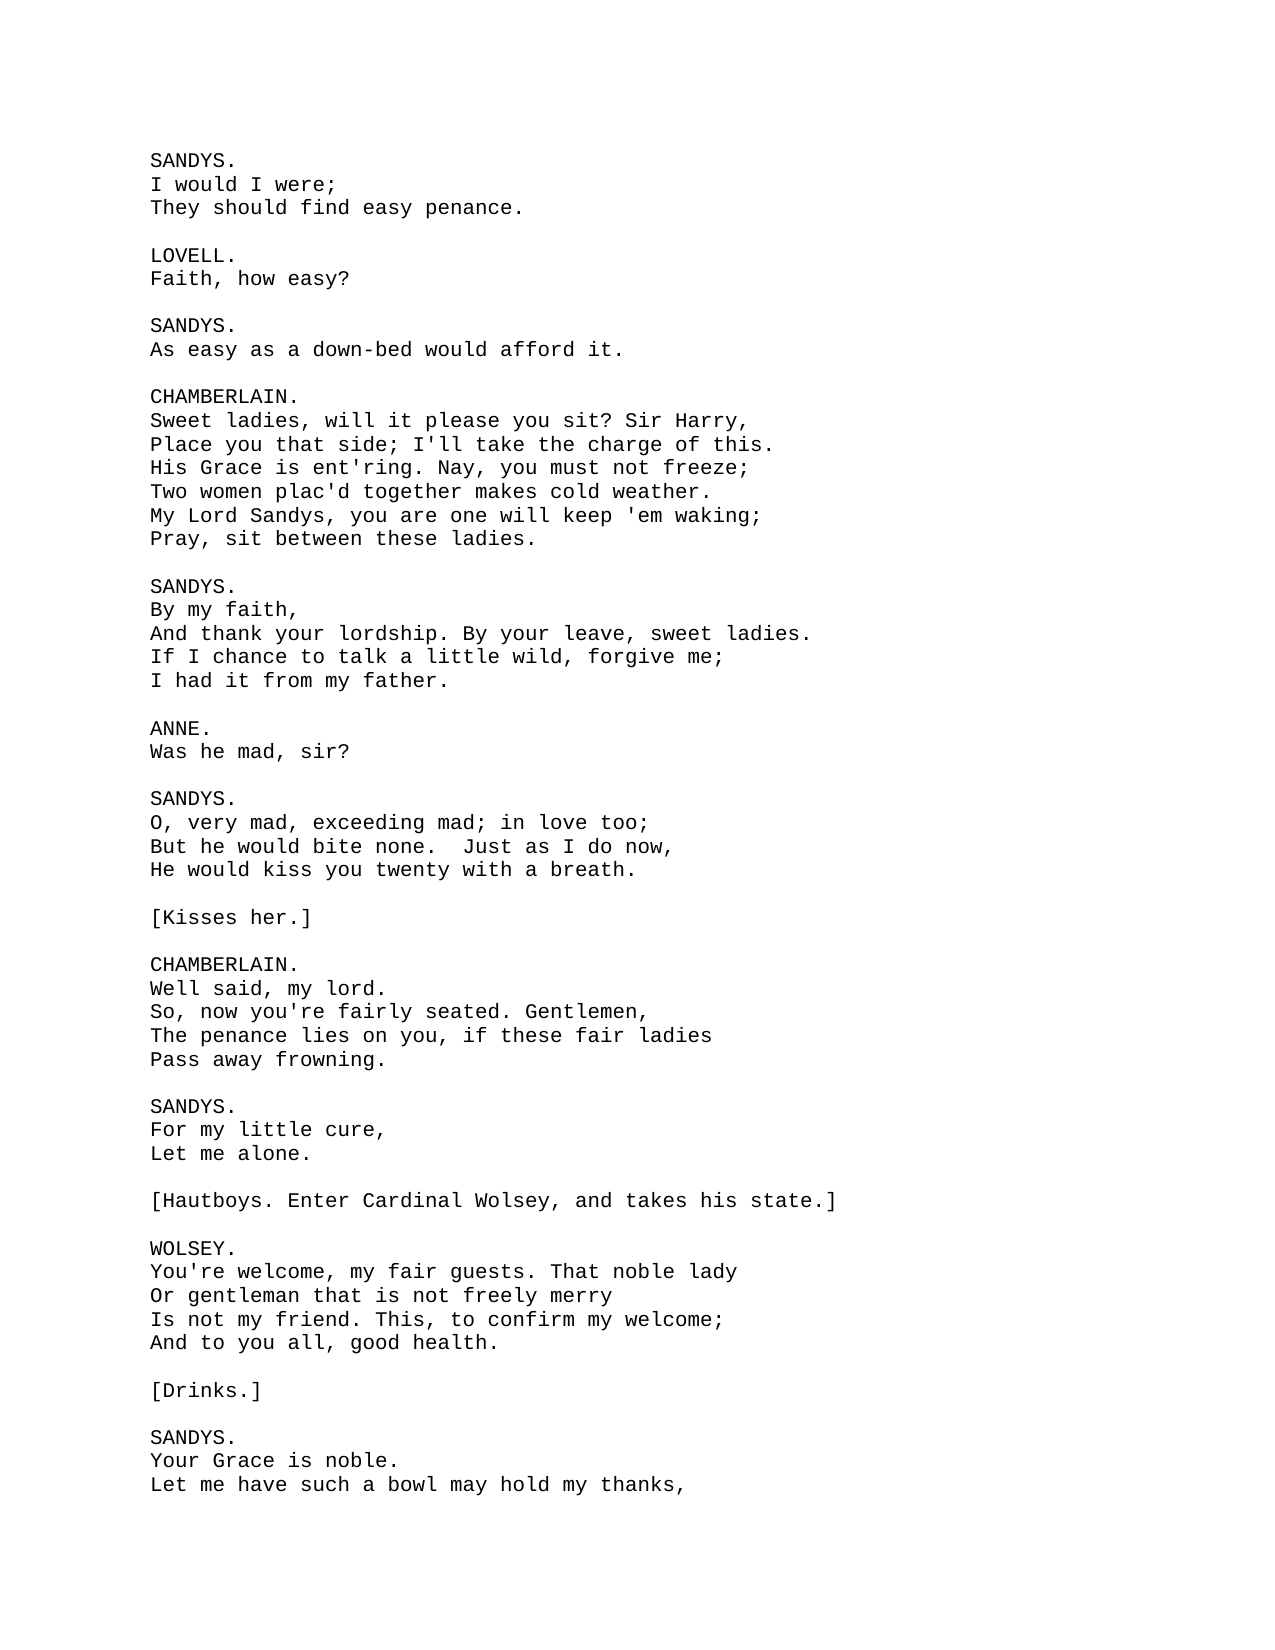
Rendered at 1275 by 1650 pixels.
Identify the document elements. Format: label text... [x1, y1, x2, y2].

text [Drinks.] [150, 1379, 1125, 1403]
text You're welcome, my fair guests. That noble lady [150, 1261, 1125, 1285]
text SANDYS. [150, 788, 1125, 812]
text Let me have such a bowl may hold my thanks, [150, 1474, 1125, 1498]
text CHAMBERLAIN. [150, 386, 1125, 410]
text They should find easy penance. [150, 197, 1125, 221]
text Pray, sit between these ladies. [150, 528, 1125, 552]
text Place you that side; I'll take the charge of this. [150, 434, 1125, 457]
text Is not my friend. This, to confirm my welcome; [150, 1309, 1125, 1332]
text Sweet ladies, will it please you sit? Sir Harry, [150, 410, 1125, 434]
text Faith, how easy? [150, 268, 1125, 292]
text Pass away frowning. [150, 1048, 1125, 1072]
text And to you all, good health. [150, 1332, 1125, 1356]
text WOLSEY. [150, 1238, 1125, 1261]
text SANDYS. [150, 316, 1125, 339]
text I would I were; [150, 174, 1125, 197]
text So, now you're fairly seated. Gentlemen, [150, 1001, 1125, 1025]
text Was he mad, sir? [150, 741, 1125, 765]
text SANDYS. [150, 1096, 1125, 1119]
text By my faith, [150, 599, 1125, 623]
text CHAMBERLAIN. [150, 954, 1125, 978]
text As easy as a down-bed would afford it. [150, 339, 1125, 363]
text He would kiss you twenty with a breath. [150, 859, 1125, 883]
text [Kisses her.] [150, 907, 1125, 930]
text LOVELL. [150, 244, 1125, 268]
text Well said, my lord. [150, 978, 1125, 1001]
text SANDYS. [150, 150, 1125, 174]
text His Grace is ent'ring. Nay, you must not freeze; [150, 457, 1125, 481]
text My Lord Sandys, you are one will keep 'em waking; [150, 505, 1125, 528]
text Your Grace is noble. [150, 1451, 1125, 1474]
text But he would bite none. Just as I do now, [150, 836, 1125, 859]
text Let me alone. [150, 1143, 1125, 1167]
text Two women plac'd together makes cold weather. [150, 481, 1125, 505]
text If I chance to talk a little wild, forgive me; [150, 647, 1125, 670]
text And thank your lordship. By your leave, sweet ladies. [150, 623, 1125, 647]
text O, very mad, exceeding mad; in love too; [150, 812, 1125, 836]
text SANDYS. [150, 1427, 1125, 1451]
text [Hautboys. Enter Cardinal Wolsey, and takes his state.] [150, 1190, 1125, 1214]
text SANDYS. [150, 576, 1125, 599]
text I had it from my father. [150, 670, 1125, 694]
text Or gentleman that is not freely merry [150, 1285, 1125, 1309]
text ANNE. [150, 717, 1125, 741]
text The penance lies on you, if these fair ladies [150, 1025, 1125, 1048]
text For my little cure, [150, 1119, 1125, 1143]
